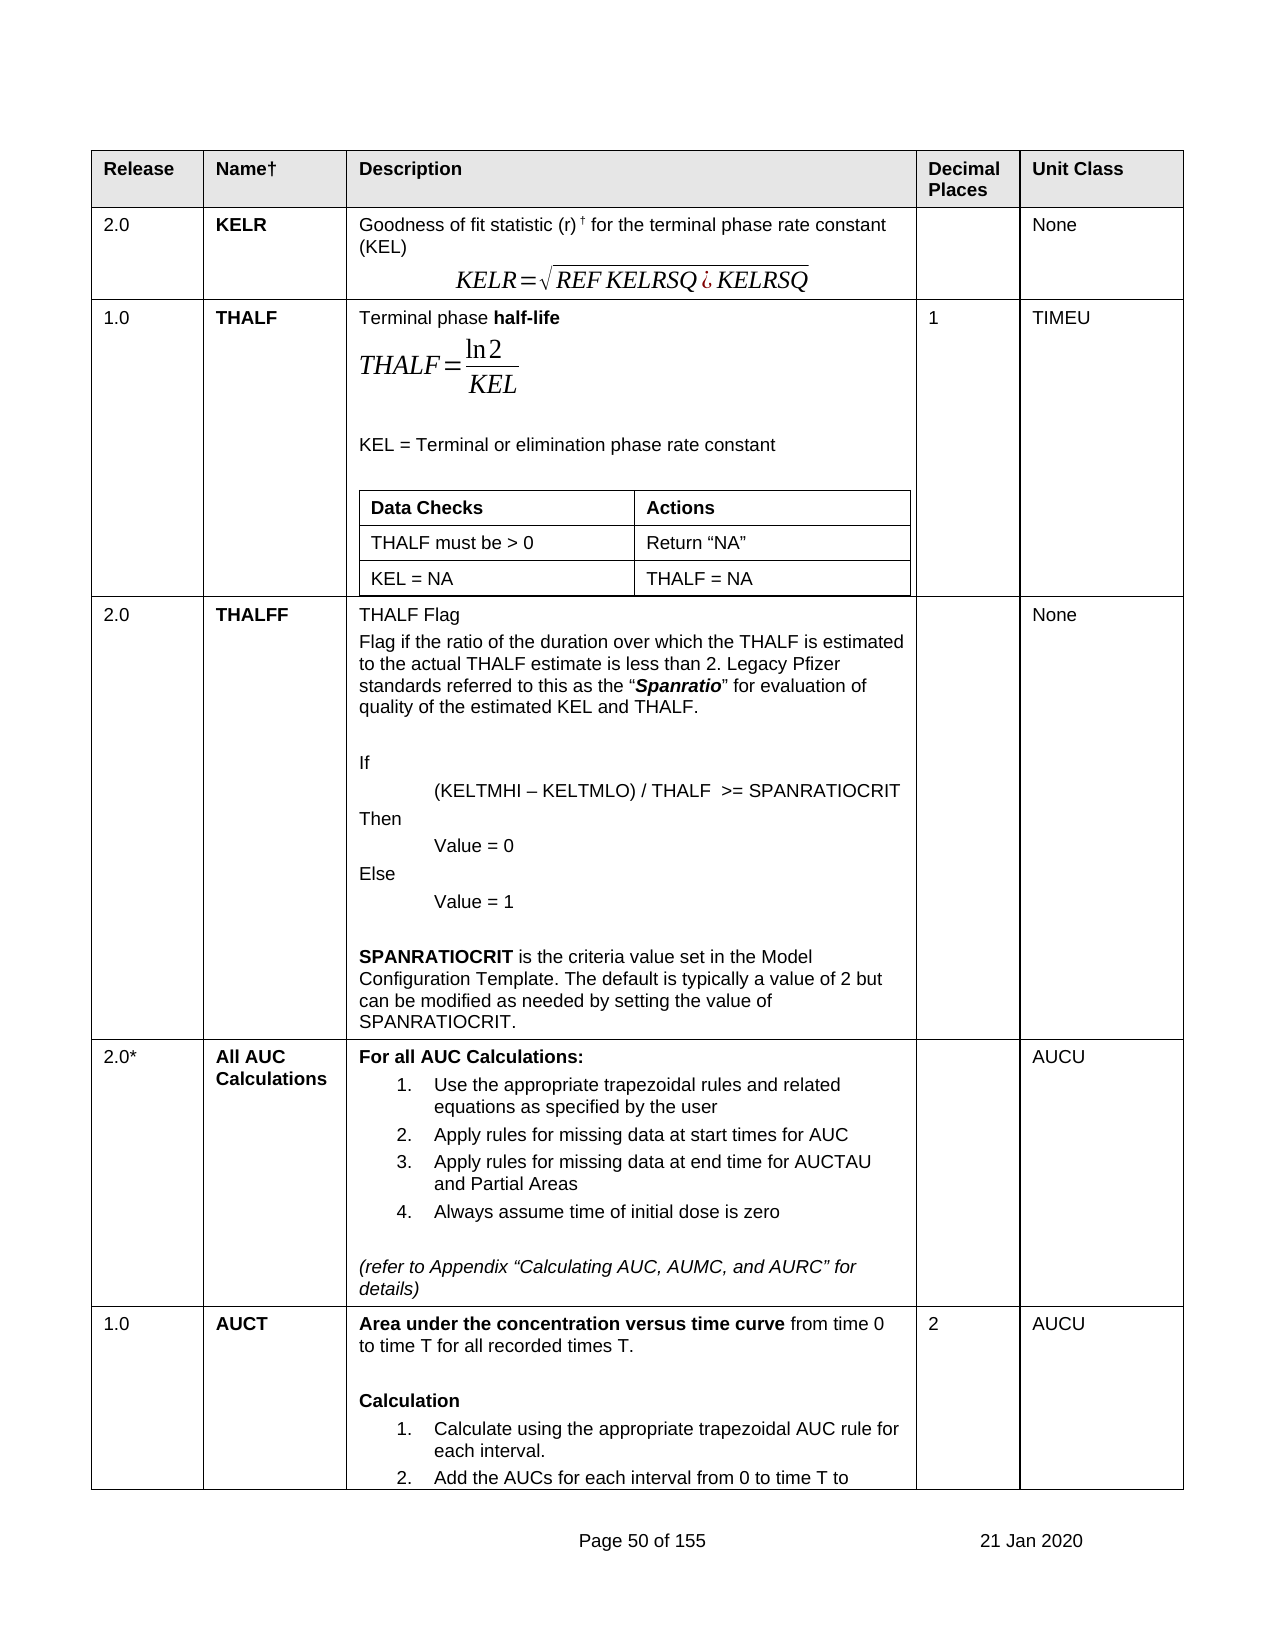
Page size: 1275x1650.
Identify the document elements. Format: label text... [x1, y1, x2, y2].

table_cell None [1021, 208, 1183, 299]
table_cell [917, 597, 1019, 1039]
table_cell AUCU [1021, 1307, 1183, 1489]
table_cell KELR [204, 208, 346, 299]
table_cell 1 [917, 300, 1019, 596]
table_cell TIMEU [1021, 300, 1183, 596]
table_header Description [347, 151, 916, 207]
table_cell 2 [917, 1307, 1019, 1489]
table_cell For all AUC Calculations: Use the appropriate trapezoidal rules and related equations as specified by the user Apply rules for missing data at start times for AUC Apply rules for missing data at end time for AUCTAU and Partial Areas Always assume time of initial dose is zero (refer to Appendix “Calculating AUC, AUMC, and AURC” for details) [347, 1040, 916, 1306]
table_cell 2.0 [92, 208, 203, 299]
table_header Decimal Places [917, 151, 1019, 207]
table_cell [917, 1040, 1019, 1306]
table_cell THALFF [204, 597, 346, 1039]
table_cell 2.0 [92, 597, 203, 1039]
table_cell Terminal phase half-life KEL = Terminal or elimination phase rate constant [347, 300, 916, 596]
table_header Name† [204, 151, 346, 207]
table_cell THALF Flag Flag if the ratio of the duration over which the THALF is estimated to the actual THALF estimate is less than 2. Legacy Pfizer standards referred to this as the “Spanratio” for evaluation of quality of the estimated KEL and THALF. If (KELTMHI – KELTMLO) / THALF >= SPANRATIOCRIT Then Value = 0 Else Value = 1 SPANRATIOCRIT is the criteria value set in the Model Configuration Template. The default is typically a value of 2 but can be modified as needed by setting the value of SPANRATIOCRIT. [347, 597, 916, 1039]
table_cell THALF [204, 300, 346, 596]
table_cell AUCT [204, 1307, 346, 1489]
table_header Release [92, 151, 203, 207]
table_cell Goodness of fit statistic (r) † for the terminal phase rate constant (KEL) [347, 208, 916, 299]
table_cell 2.0* [92, 1040, 203, 1306]
table_header Unit Class [1021, 151, 1183, 207]
table_cell All AUC Calculations [204, 1040, 346, 1306]
table_cell 1.0 [92, 1307, 203, 1489]
table_cell [917, 208, 1019, 299]
table_cell 1.0 [92, 300, 203, 596]
table_cell AUCU [1021, 1040, 1183, 1306]
table_cell None [1021, 597, 1183, 1039]
